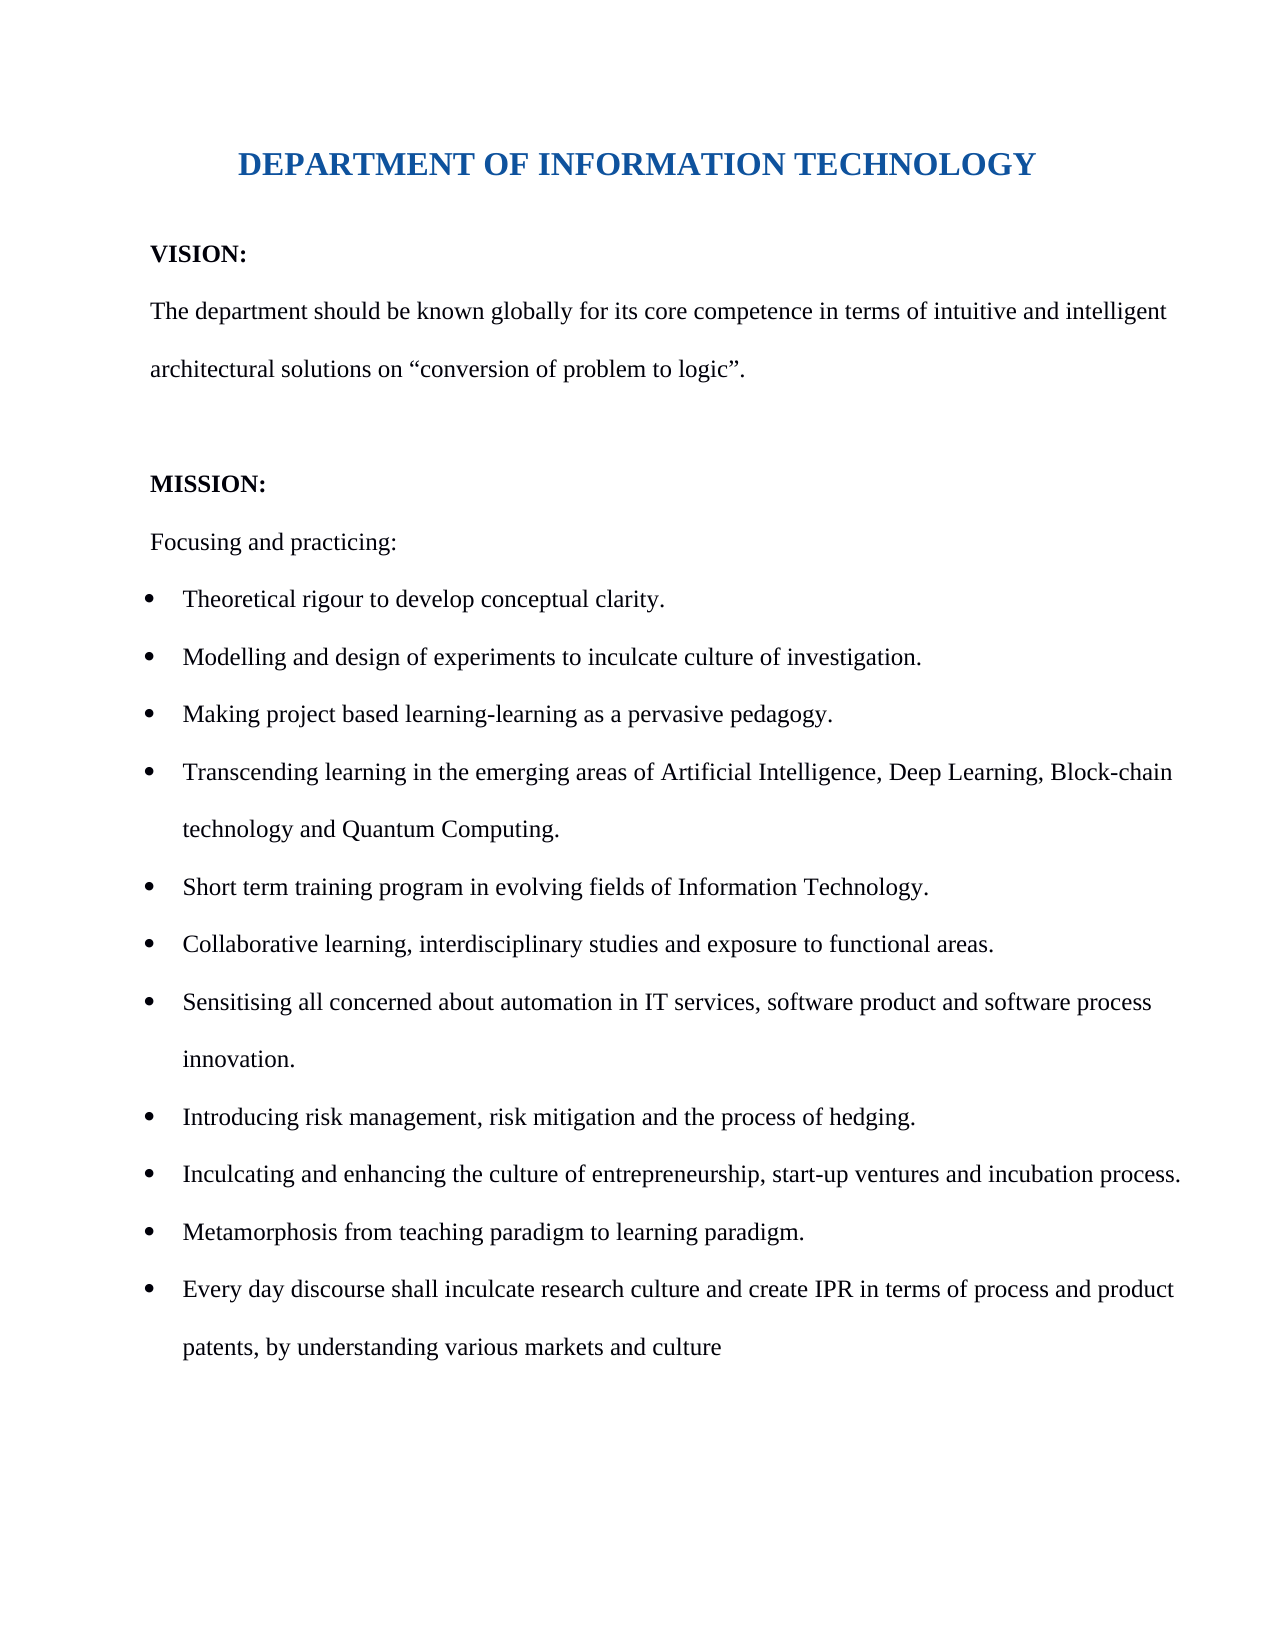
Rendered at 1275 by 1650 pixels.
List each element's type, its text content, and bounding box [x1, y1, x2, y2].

text Focusing and practicing: [150, 527, 1245, 555]
list Transcending learning in the emerging areas of Artificial Intelligence, Deep Learning, Block-chain technology and Quantum Computing. [145, 757, 1245, 843]
list Short term training program in evolving fields of Information Technology. [145, 872, 1245, 900]
subtitle VISION: [150, 239, 1237, 268]
list Metamorphosis from teaching paradigm to learning paradigm. [145, 1217, 1245, 1245]
subtitle MISSION: [150, 469, 1237, 498]
list Sensitising all concerned about automation in IT services, software product and software process innovation. [145, 987, 1245, 1073]
list Making project based learning-learning as a pervasive pedagogy. [145, 699, 1245, 728]
list Inculcating and enhancing the culture of entrepreneurship, start-up ventures and incubation process. [145, 1159, 1245, 1188]
list Introducing risk management, risk mitigation and the process of hedging. [145, 1102, 1245, 1130]
list Collaborative learning, interdisciplinary studies and exposure to functional areas. [145, 929, 1245, 958]
text The department should be known globally for its core competence in terms of intuitive and intelligent architectural solutions on “conversion of problem to logic”. [150, 296, 1245, 383]
list Modelling and design of experiments to inculcate culture of investigation. [145, 642, 1245, 670]
subtitle DEPARTMENT OF INFORMATION TECHNOLOGY [108, 144, 1166, 182]
list Every day discourse shall inculcate research culture and create IPR in terms of process and product patents, by understanding various markets and culture [145, 1274, 1245, 1360]
list Theoretical rigour to develop conceptual clarity. [145, 584, 1245, 613]
